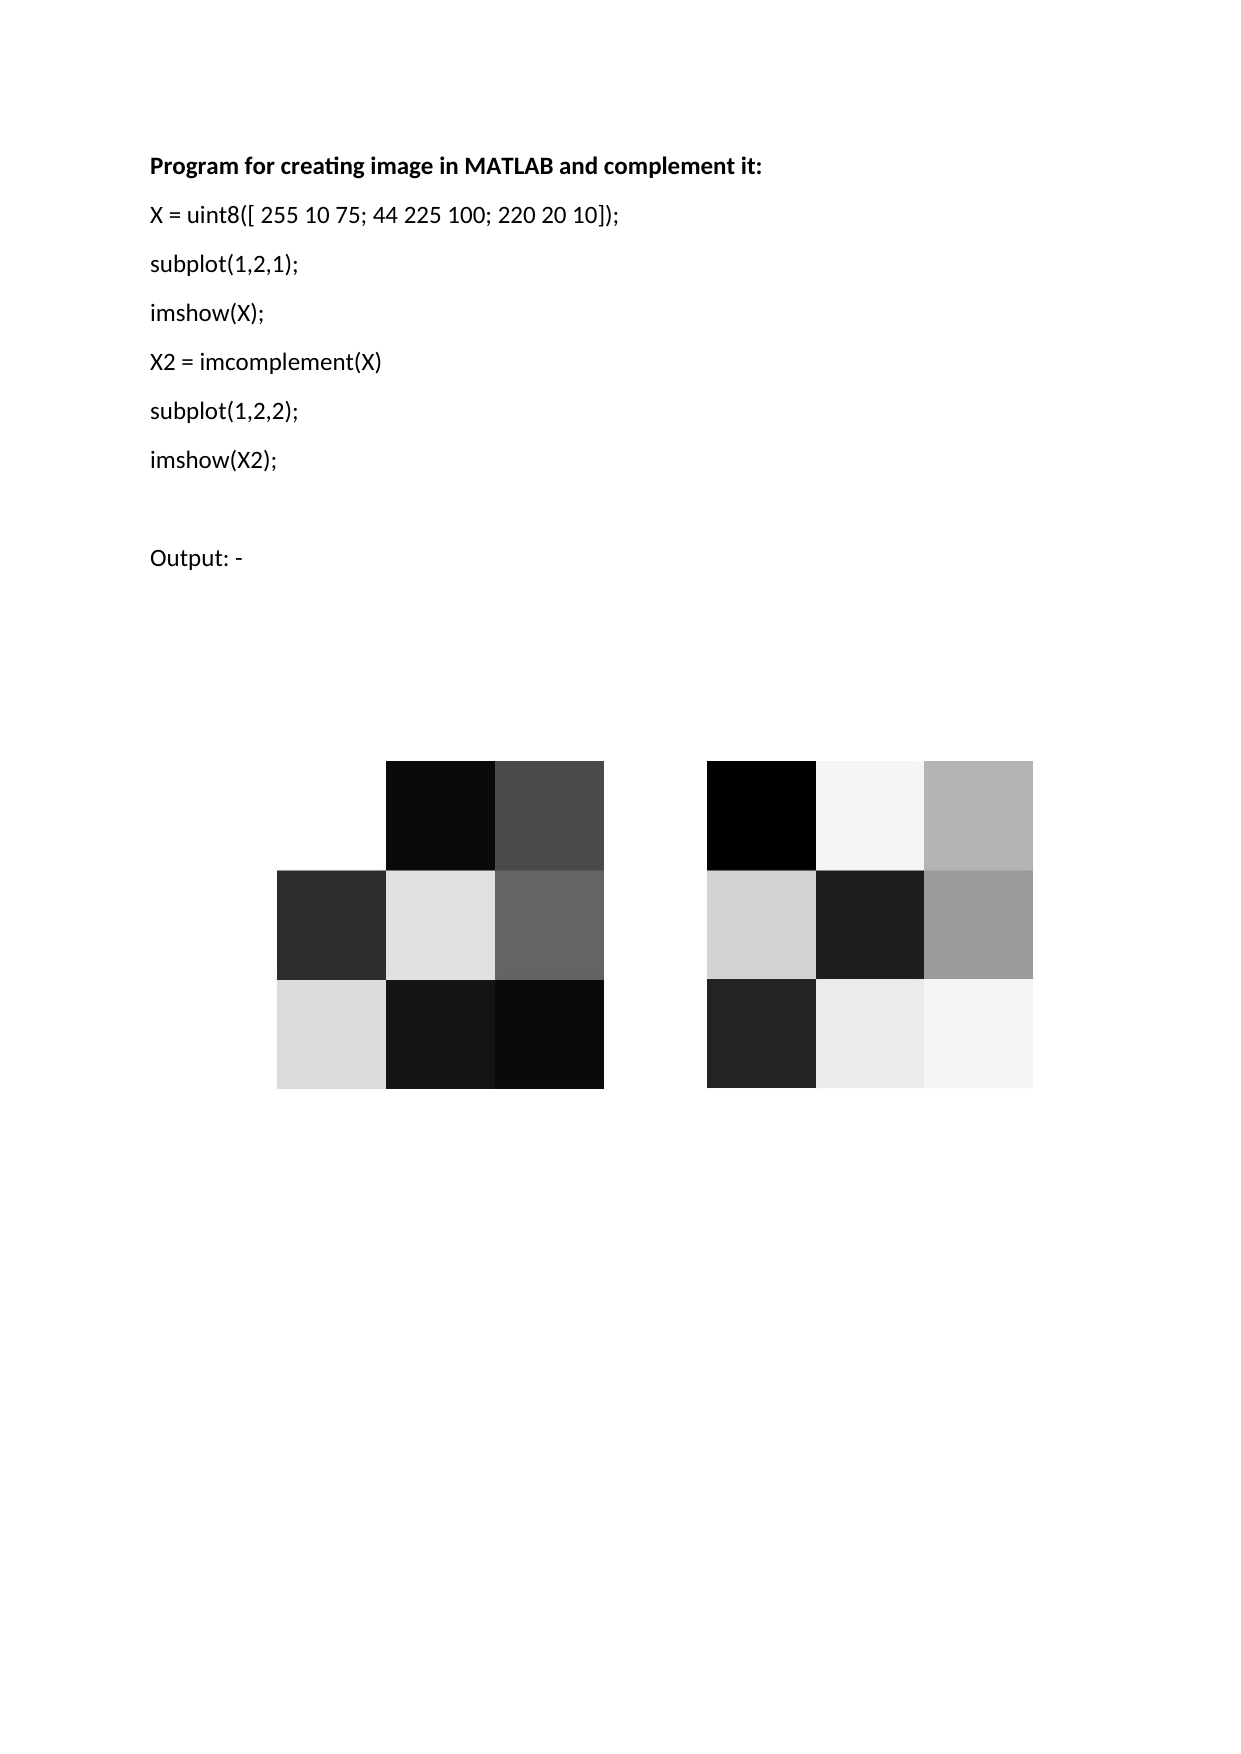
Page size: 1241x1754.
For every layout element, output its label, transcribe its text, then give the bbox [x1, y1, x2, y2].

text Program for creating image in MATLAB and complement it: [150, 150, 1090, 181]
text subplot(1,2,1); [150, 248, 1090, 278]
text Output: - [150, 542, 1090, 572]
picture [150, 590, 1125, 1283]
text X2 = imcomplement(X) [150, 346, 1090, 376]
text imshow(X2); [150, 444, 1090, 474]
text subplot(1,2,2); [150, 395, 1090, 425]
text imshow(X); [150, 297, 1090, 327]
text X = uint8([ 255 10 75; 44 225 100; 220 20 10]); [150, 199, 1090, 229]
